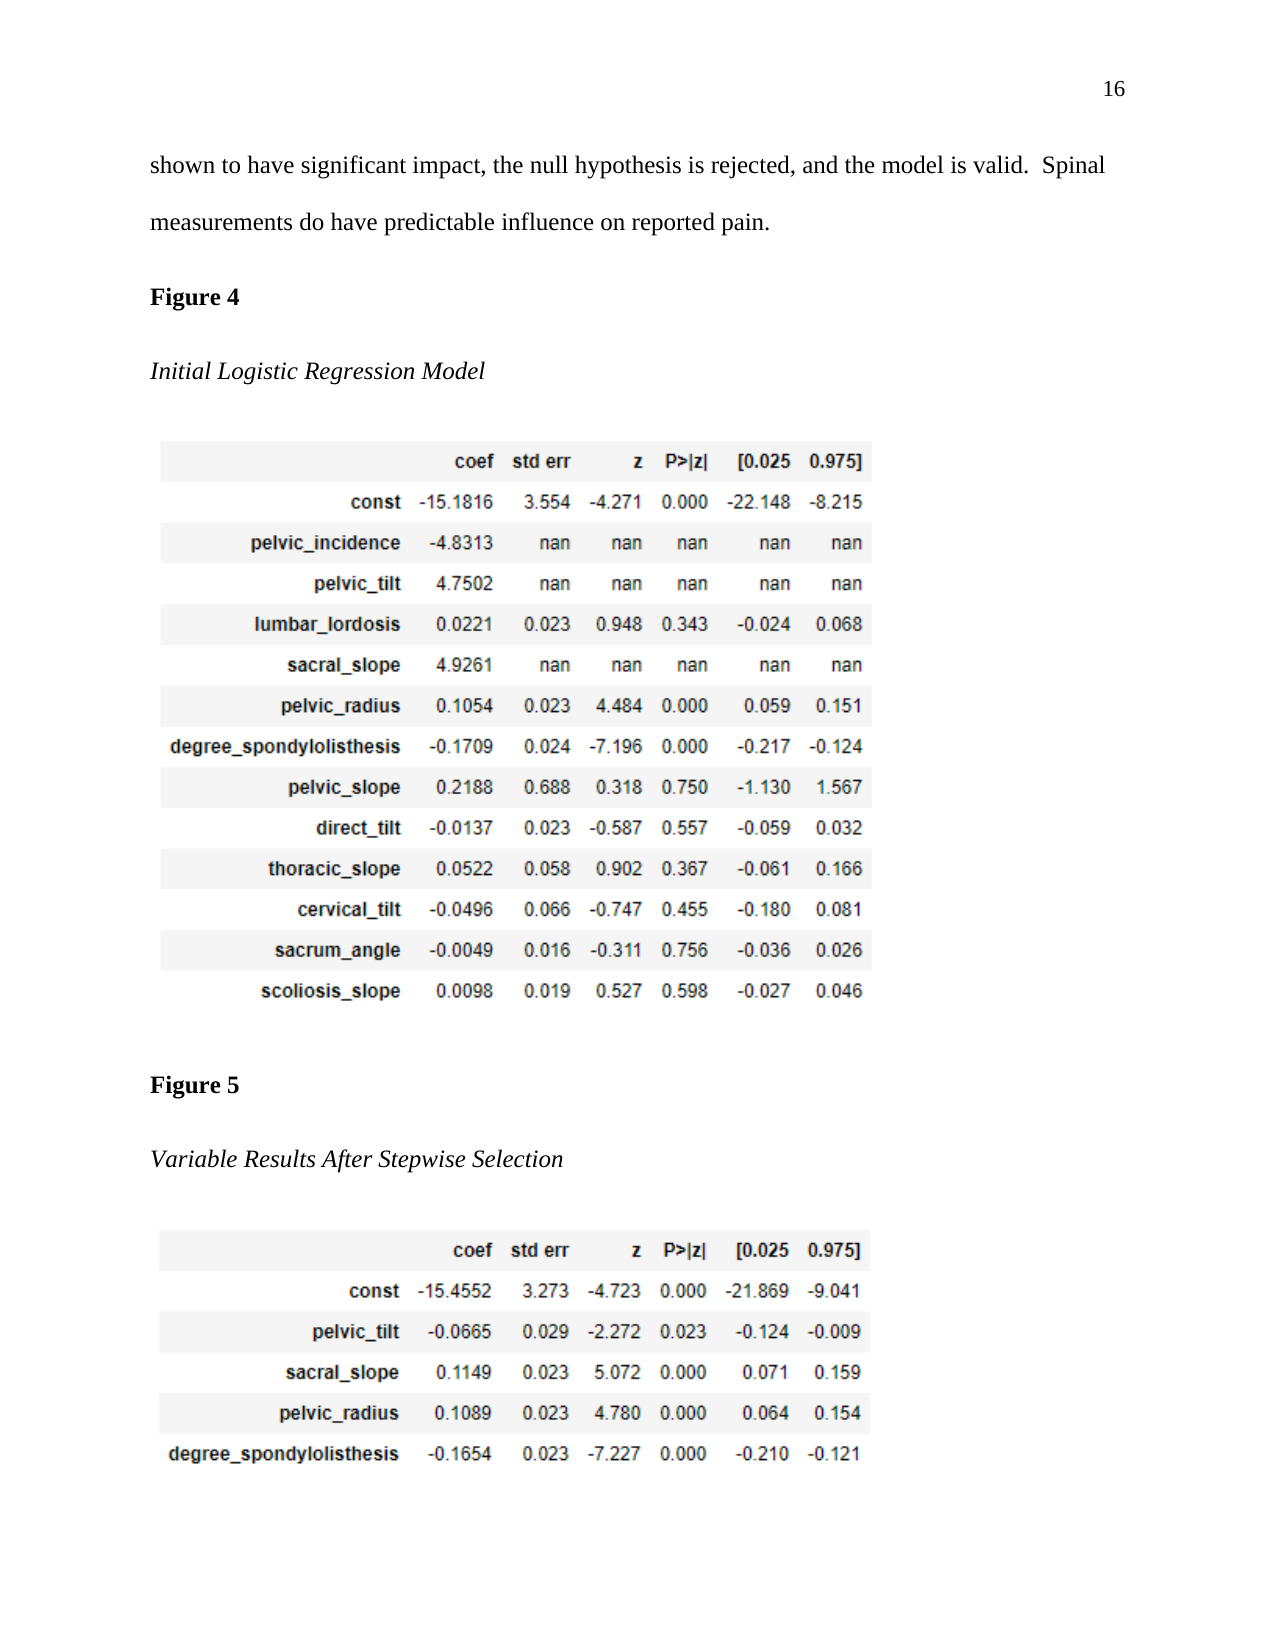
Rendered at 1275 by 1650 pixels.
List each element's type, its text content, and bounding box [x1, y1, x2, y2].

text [150, 150, 1125, 236]
text Figure 5 [150, 1070, 1125, 1099]
picture [150, 430, 894, 1026]
picture [150, 1218, 908, 1481]
text Variable Results After Stepwise Selection [150, 1144, 1125, 1173]
text Figure 4 [150, 282, 1125, 310]
text Initial Logistic Regression Model [150, 356, 1125, 384]
